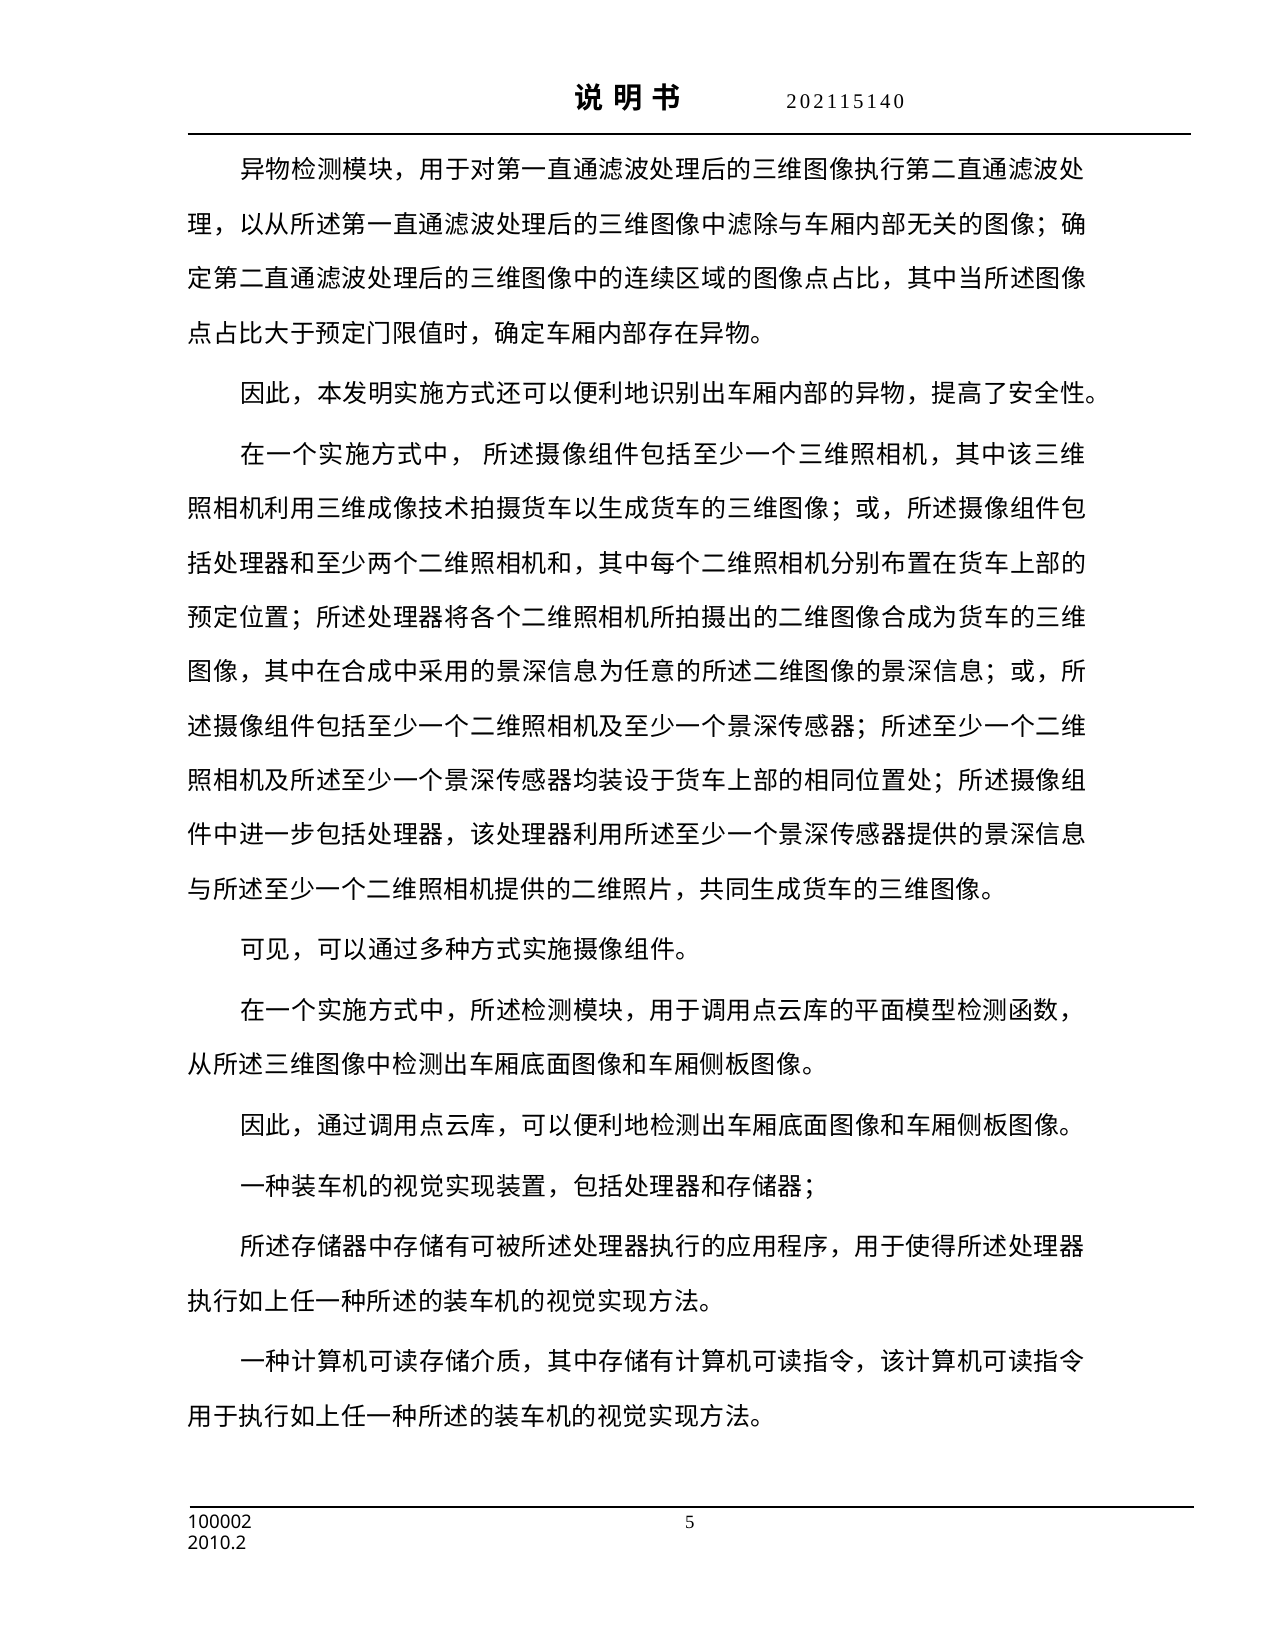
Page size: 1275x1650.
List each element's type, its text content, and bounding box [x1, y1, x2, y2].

text 因此，本发明实施方式还可以便利地识别出车厢内部的异物，提高了安全性。 [187, 374, 1087, 410]
text 所述存储器中存储有可被所述处理器执行的应用程序，用于使得所述处理器执行如上任一种所述的装车机的视觉实现方法。 [187, 1227, 1087, 1317]
text 在一个实施方式中， 所述摄像组件包括至少一个三维照相机，其中该三维照相机利用三维成像技术拍摄货车以生成货车的三维图像；或，所述摄像组件包括处理器和至少两个二维照相机和，其中每个二维照相机分别布置在货车上部的预定位置；所述处理器将各个二维照相机所拍摄出的二维图像合成为货车的三维图像，其中在合成中采用的景深信息为任意的所述二维图像的景深信息；或，所述摄像组件包括至少一个二维照相机及至少一个景深传感器；所述至少一个二维照相机及所述至少一个景深传感器均装设于货车上部的相同位置处；所述摄像组件中进一步包括处理器，该处理器利用所述至少一个景深传感器提供的景深信息与所述至少一个二维照相机提供的二维照片，共同生成货车的三维图像。 [187, 434, 1087, 906]
text 一种计算机可读存储介质，其中存储有计算机可读指令，该计算机可读指令用于执行如上任一种所述的装车机的视觉实现方法。 [187, 1342, 1087, 1432]
text 因此，通过调用点云库，可以便利地检测出车厢底面图像和车厢侧板图像。 [187, 1106, 1087, 1142]
text 异物检测模块，用于对第一直通滤波处理后的三维图像执行第二直通滤波处理，以从所述第一直通滤波处理后的三维图像中滤除与车厢内部无关的图像；确定第二直通滤波处理后的三维图像中的连续区域的图像点占比，其中当所述图像点占比大于预定门限值时，确定车厢内部存在异物。 [187, 150, 1087, 349]
text 可见，可以通过多种方式实施摄像组件。 [187, 930, 1087, 966]
text 在一个实施方式中，所述检测模块，用于调用点云库的平面模型检测函数，从所述三维图像中检测出车厢底面图像和车厢侧板图像。 [187, 991, 1087, 1081]
text 一种装车机的视觉实现装置，包括处理器和存储器； [187, 1166, 1087, 1202]
